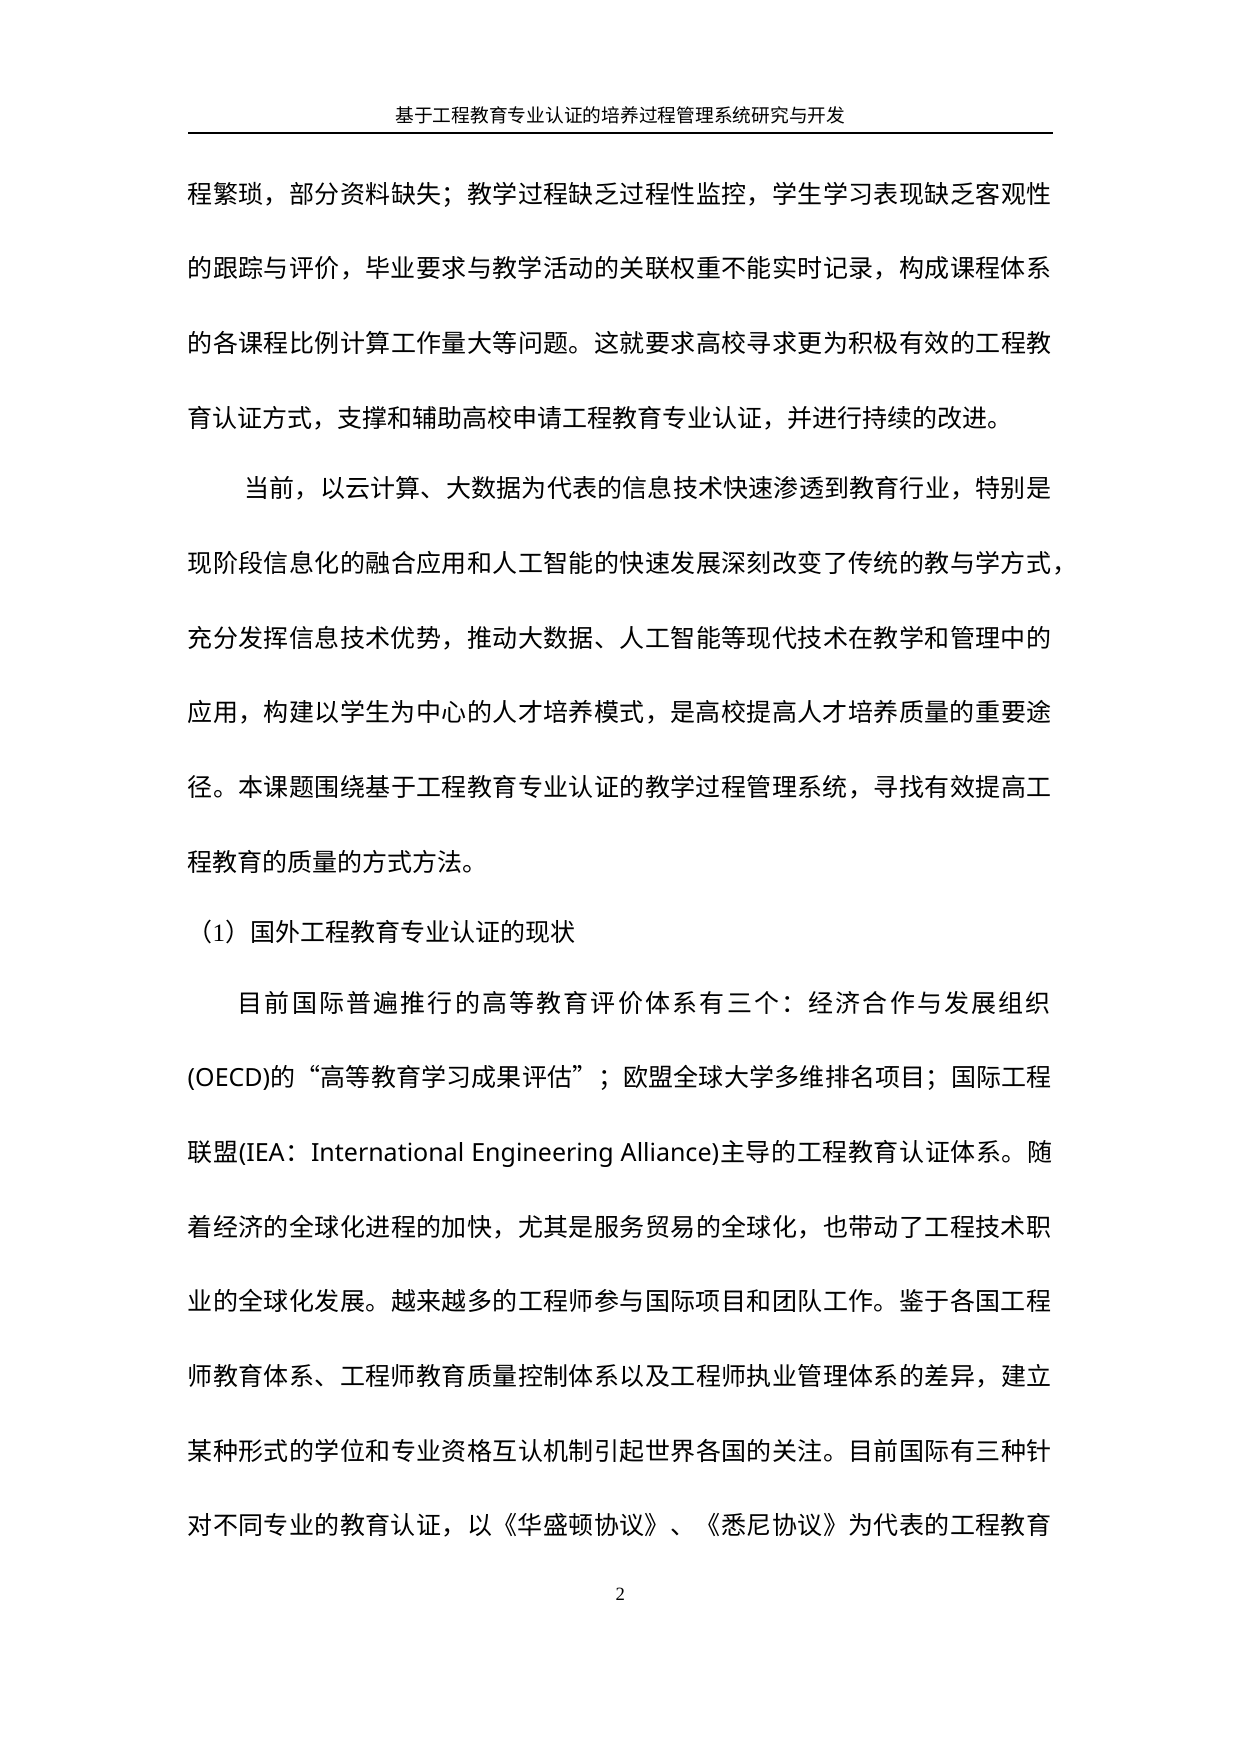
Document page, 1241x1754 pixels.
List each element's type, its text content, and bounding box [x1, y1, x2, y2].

text 当前，以云计算、大数据为代表的信息技术快速渗透到教育行业，特别是现阶段信息化的融合应用和人工智能的快速发展深刻改变了传统的教与学方式，充分发挥信息技术优势，推动大数据、人工智能等现代技术在教学和管理中的应用，构建以学生为中心的人才培养模式，是高校提高人才培养质量的重要途径。本课题围绕基于工程教育专业认证的教学过程管理系统，寻找有效提高工程教育的质量的方式方法。 [187, 454, 1053, 893]
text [187, 969, 1053, 1556]
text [187, 160, 1053, 449]
text （1）国外工程教育专业认证的现状 [187, 898, 1053, 963]
